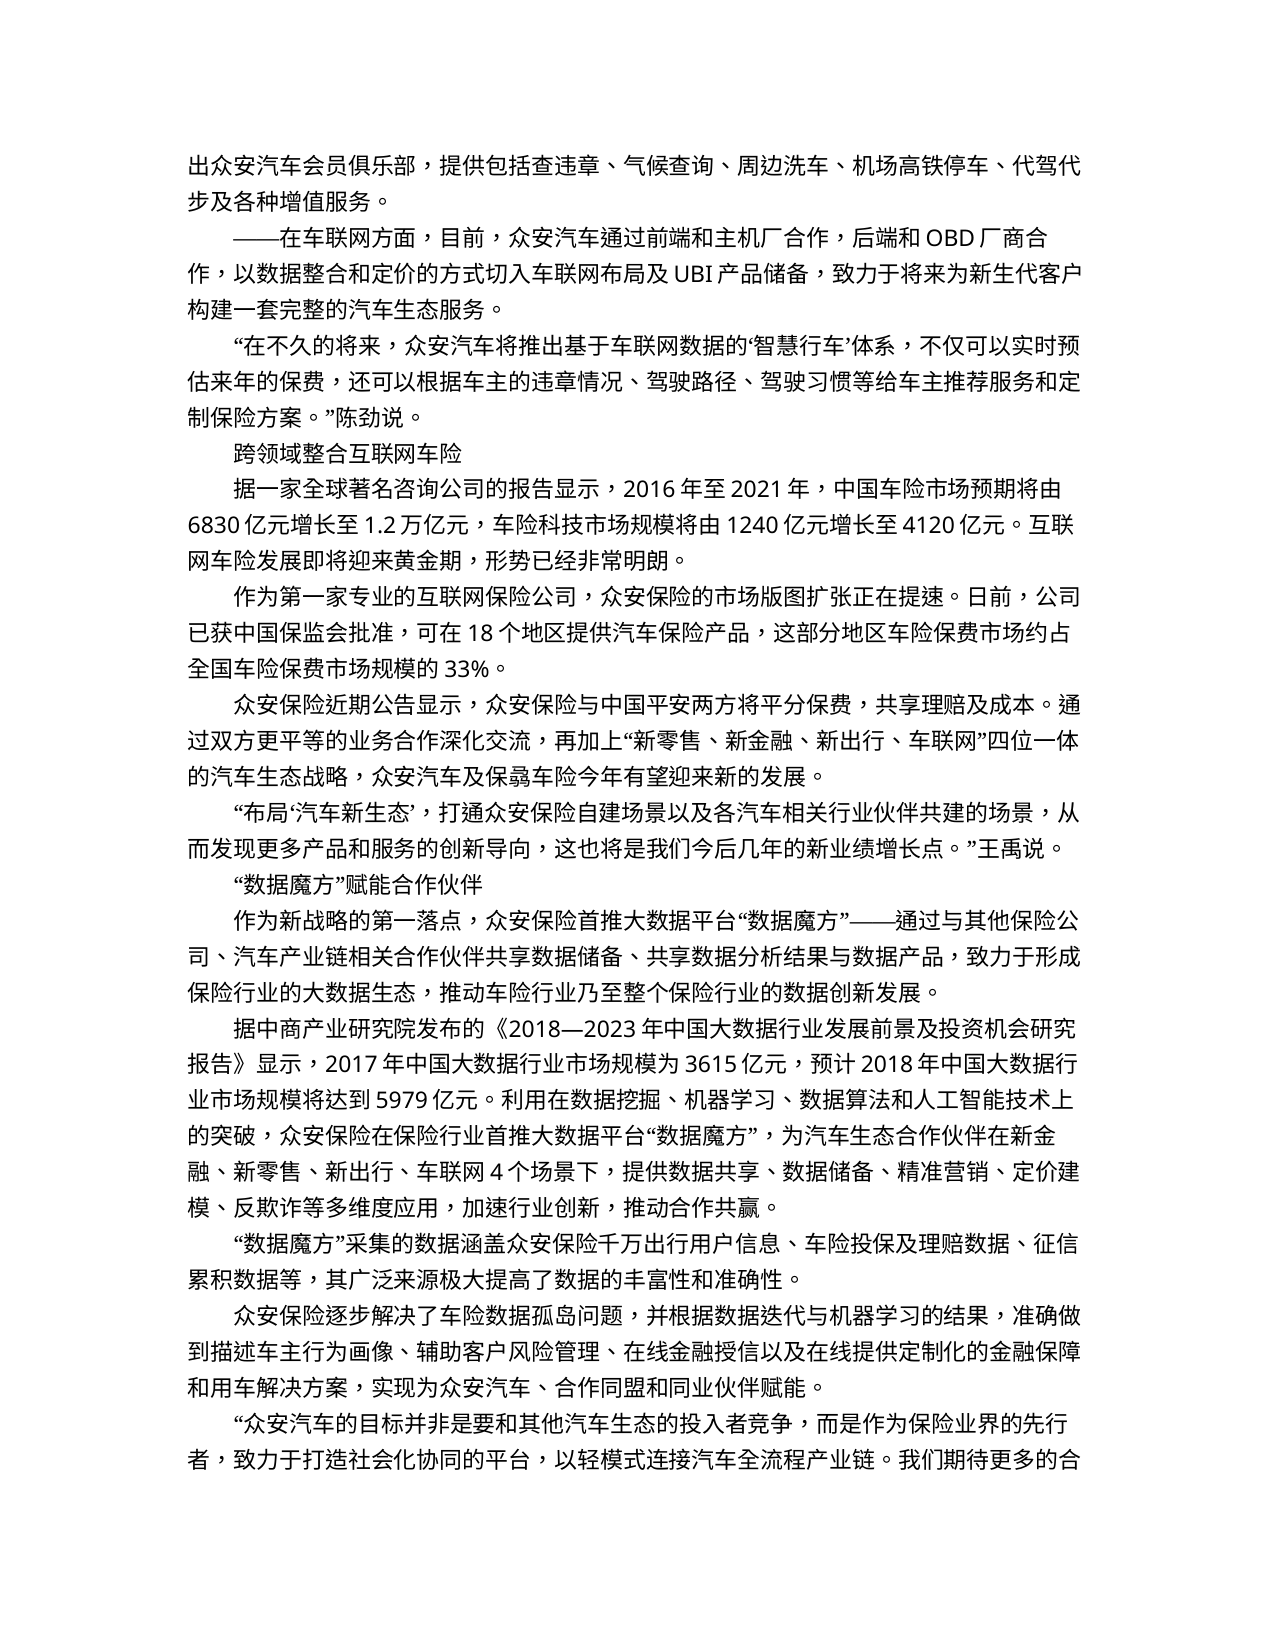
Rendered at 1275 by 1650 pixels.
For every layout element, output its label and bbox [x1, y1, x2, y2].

text [187, 150, 1087, 1475]
